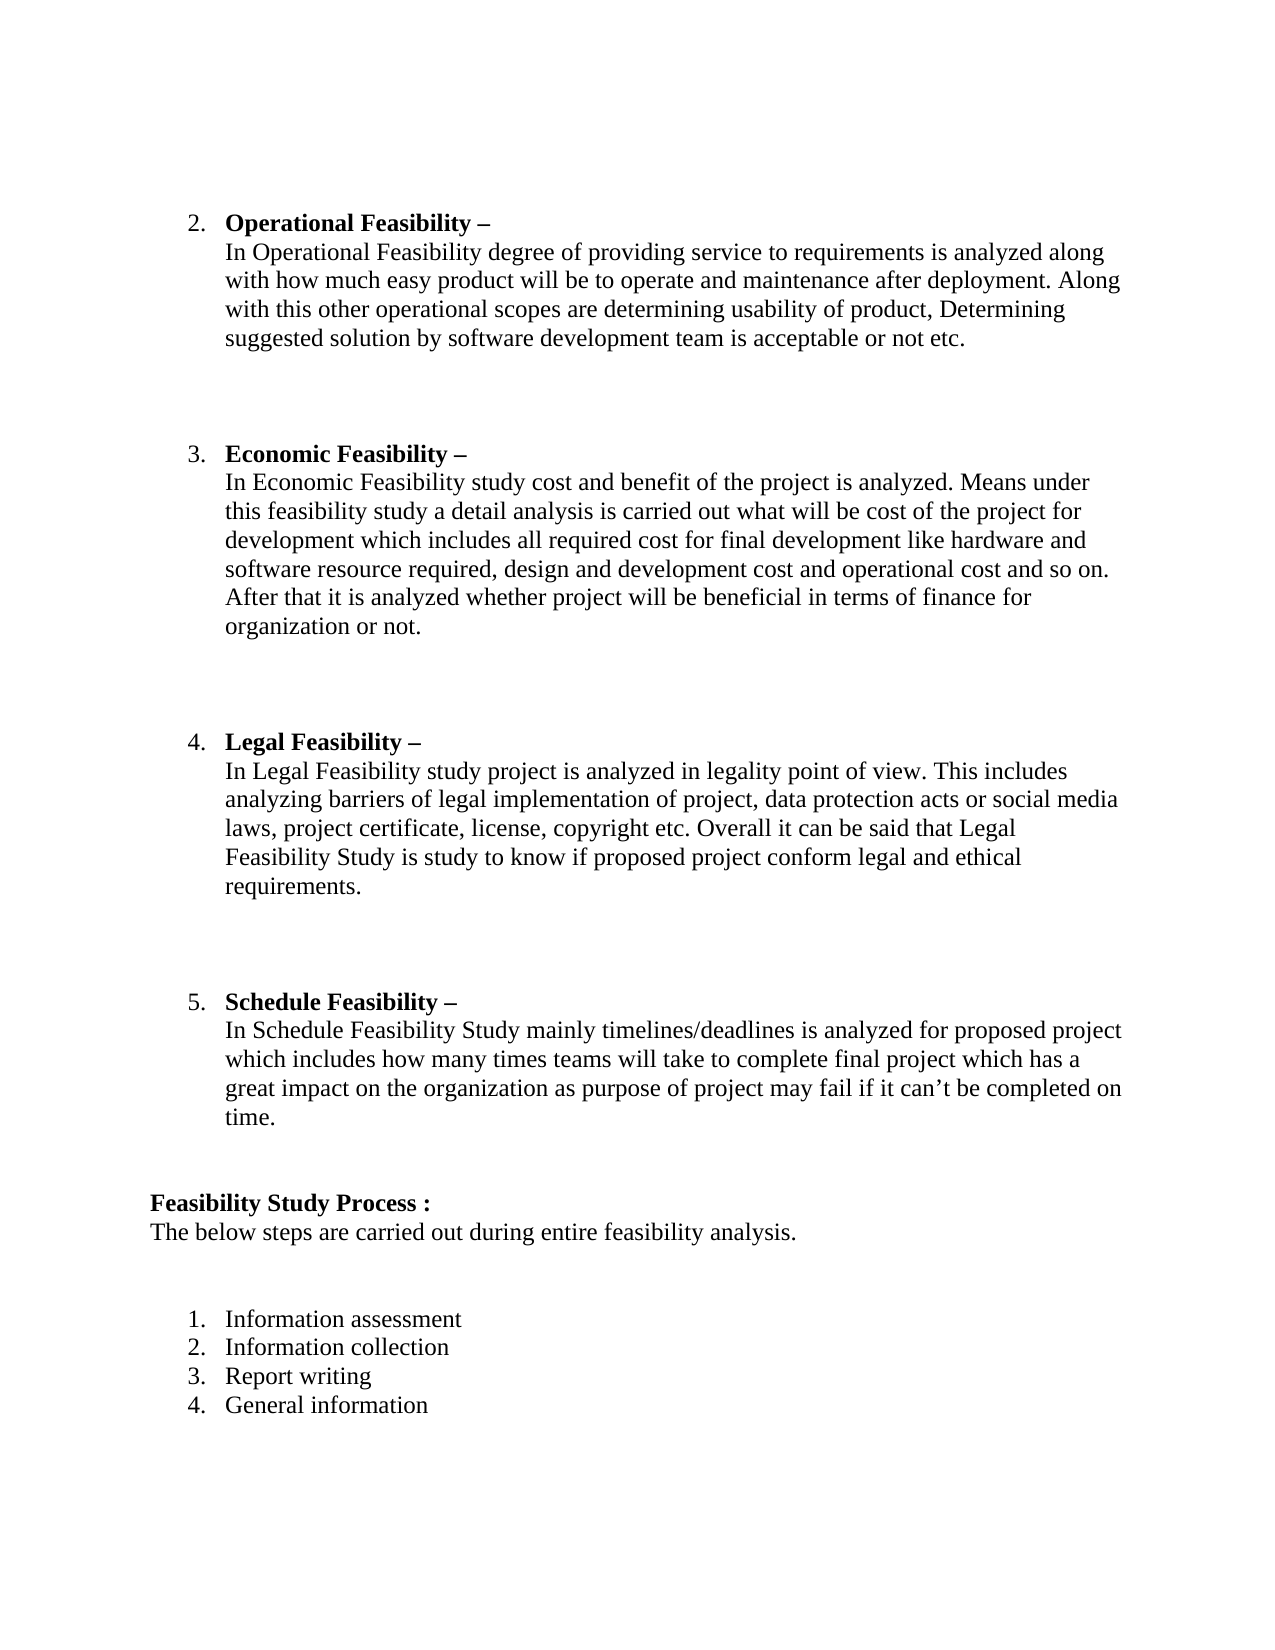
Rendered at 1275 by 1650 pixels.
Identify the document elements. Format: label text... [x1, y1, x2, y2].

list Legal Feasibility – In Legal Feasibility study project is analyzed in legality point of view. This includes analyzing barriers of legal implementation of project, data protection acts or social media laws, project certificate, license, copyright etc. Overall it can be said that Legal Feasibility Study is study to know if proposed project conform legal and ethical requirements. [187, 727, 1125, 899]
list Information collection [187, 1332, 1125, 1361]
list General information [187, 1390, 1125, 1419]
list Operational Feasibility – In Operational Feasibility degree of providing service to requirements is analyzed along with how much easy product will be to operate and maintenance after deployment. Along with this other operational scopes are determining usability of product, Determining suggested solution by software development team is acceptable or not etc. [187, 208, 1125, 352]
list Report writing [187, 1361, 1125, 1390]
list Schedule Feasibility – In Schedule Feasibility Study mainly timelines/deadlines is analyzed for proposed project which includes how many times teams will take to complete final project which has a great impact on the organization as purpose of project may fail if it can’t be completed on time. [187, 987, 1125, 1159]
text Feasibility Study Process : The below steps are carried out during entire feasibility analysis. [150, 1188, 1125, 1274]
list Economic Feasibility – In Economic Feasibility study cost and benefit of the project is analyzed. Means under this feasibility study a detail analysis is carried out what will be cost of the project for development which includes all required cost for final development like hardware and software resource required, design and development cost and operational cost and so on. After that it is analyzed whether project will be beneficial in terms of finance for organization or not. [187, 439, 1125, 640]
list Information assessment [187, 1304, 1125, 1332]
